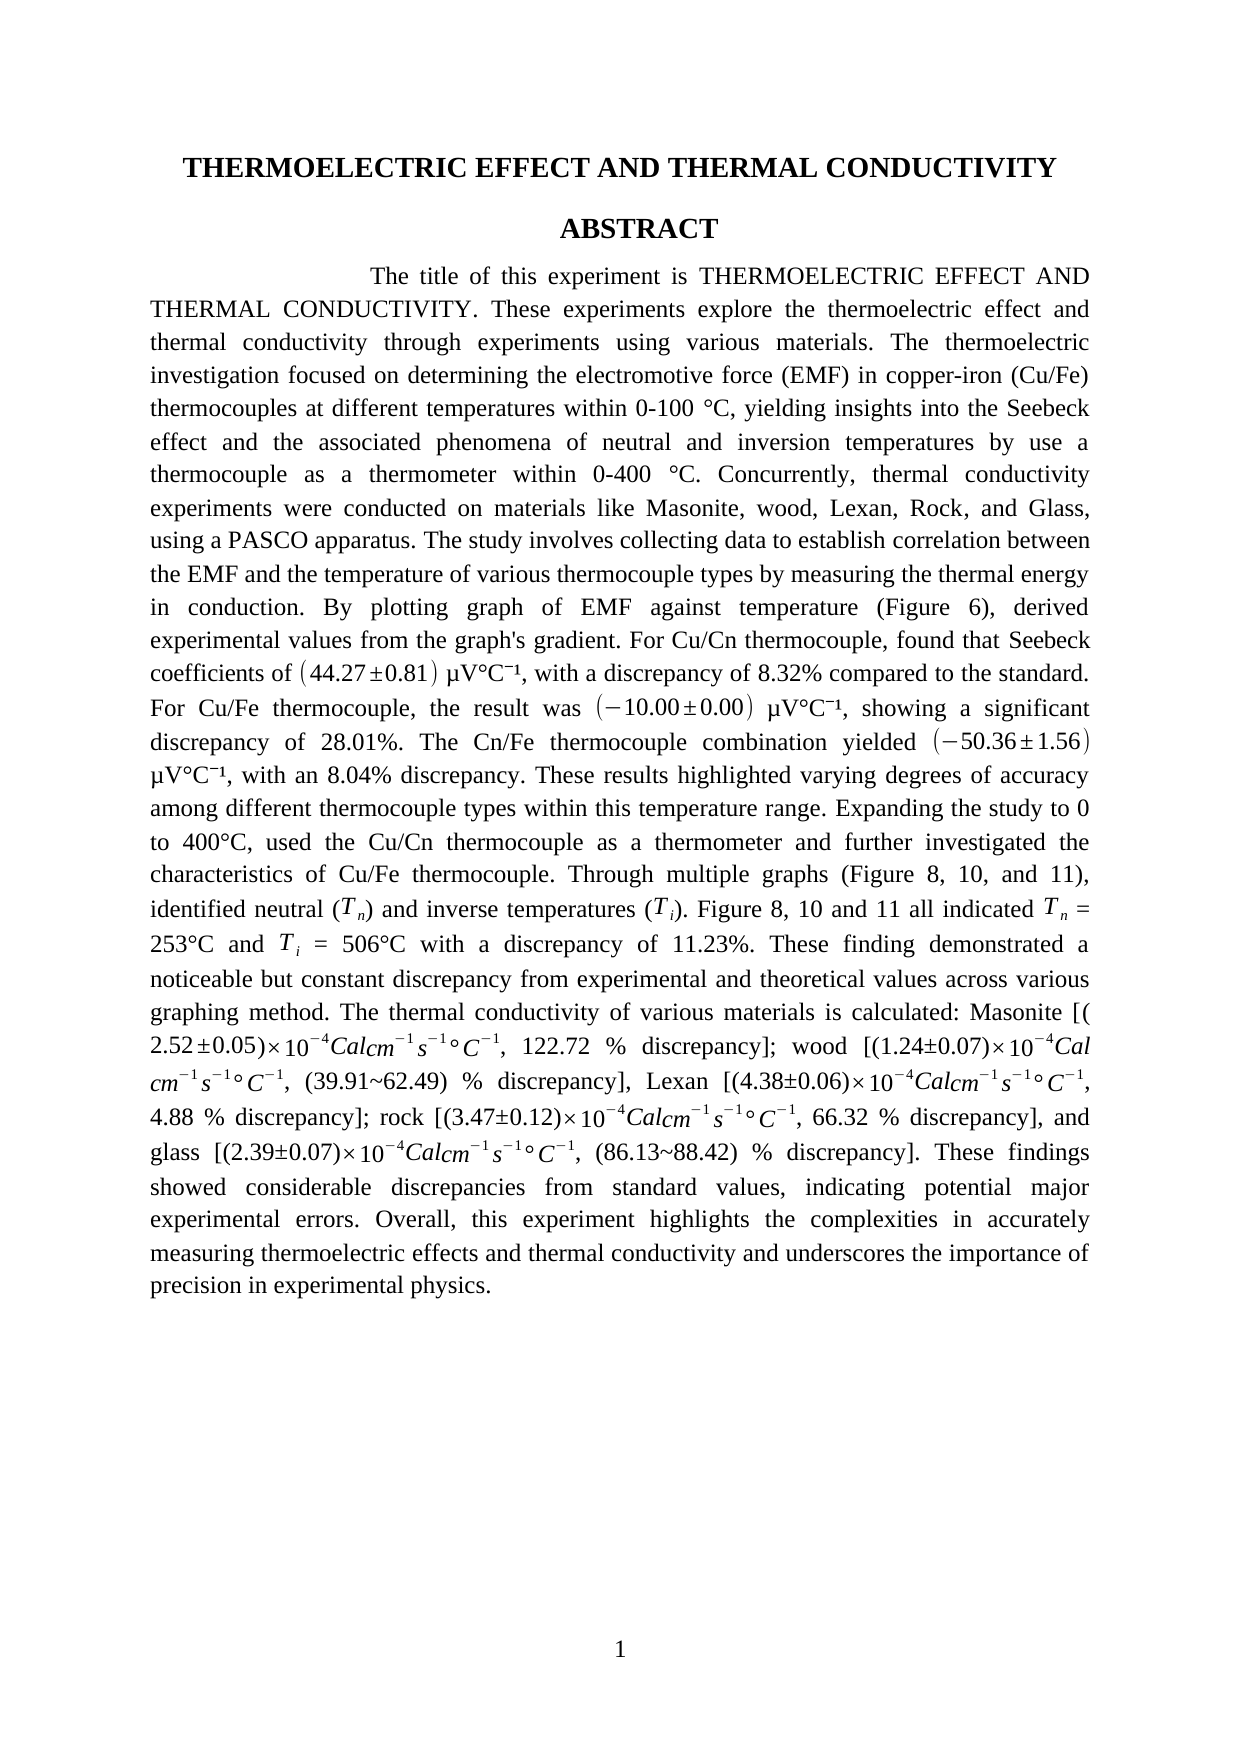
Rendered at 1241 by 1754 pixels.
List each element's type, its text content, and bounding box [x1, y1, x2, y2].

text THERMOELECTRIC EFFECT AND THERMAL CONDUCTIVITY [150, 150, 1090, 183]
subtitle ABSTRACT [187, 211, 1090, 245]
text The title of this experiment is THERMOELECTRIC EFFECT AND THERMAL CONDUCTIVITY. These experiments explore the thermoelectric effect and thermal conductivity through experiments using various materials. The thermoelectric investigation focused on determining the electromotive force (EMF) in copper-iron (Cu/Fe) thermocouples at different temperatures within 0-100 °C, yielding insights into the Seebeck effect and the associated phenomena of neutral and inversion temperatures by use a thermocouple as a thermometer within 0-400 °C. Concurrently, thermal conductivity experiments were conducted on materials like Masonite, wood, Lexan, Rock, and Glass, using a PASCO apparatus. The study involves collecting data to establish correlation between the EMF and the temperature of various thermocouple types by measuring the thermal energy in conduction. By plotting graph of EMF against temperature (Figure 6), derived experimental values from the graph's gradient. For Cu/Cn thermocouple, found that Seebeck coefficients of µV°C⁻¹, with a discrepancy of 8.32% compared to the standard. For Cu/Fe thermocouple, the result was µV°C⁻¹, showing a significant discrepancy of 28.01%. The Cn/Fe thermocouple combination yielded µV°C⁻¹, with an 8.04% discrepancy. These results highlighted varying degrees of accuracy among different thermocouple types within this temperature range. Expanding the study to 0 to 400°C, used the Cu/Cn thermocouple as a thermometer and further investigated the characteristics of Cu/Fe thermocouple. Through multiple graphs (Figure 8, 10, and 11), identified neutral () and inverse temperatures (). Figure 8, 10 and 11 all indicated = 253°C and = 506°C with a discrepancy of 11.23%. These finding demonstrated a noticeable but constant discrepancy from experimental and theoretical values across various graphing method. The thermal conductivity of various materials is calculated: Masonite [()Cal, 122.72 % discrepancy]; wood [(1.240.07)Cal, (39.91~62.49) % discrepancy], Lexan [(4.380.06)Cal, 4.88 % discrepancy]; rock [(3.470.12)Cal, 66.32 % discrepancy], and glass [(2.390.07)Cal, (86.13~88.42) % discrepancy]. These findings showed considerable discrepancies from standard values, indicating potential major experimental errors. Overall, this experiment highlights the complexities in accurately measuring thermoelectric effects and thermal conductivity and underscores the importance of precision in experimental physics. [150, 261, 1090, 1299]
